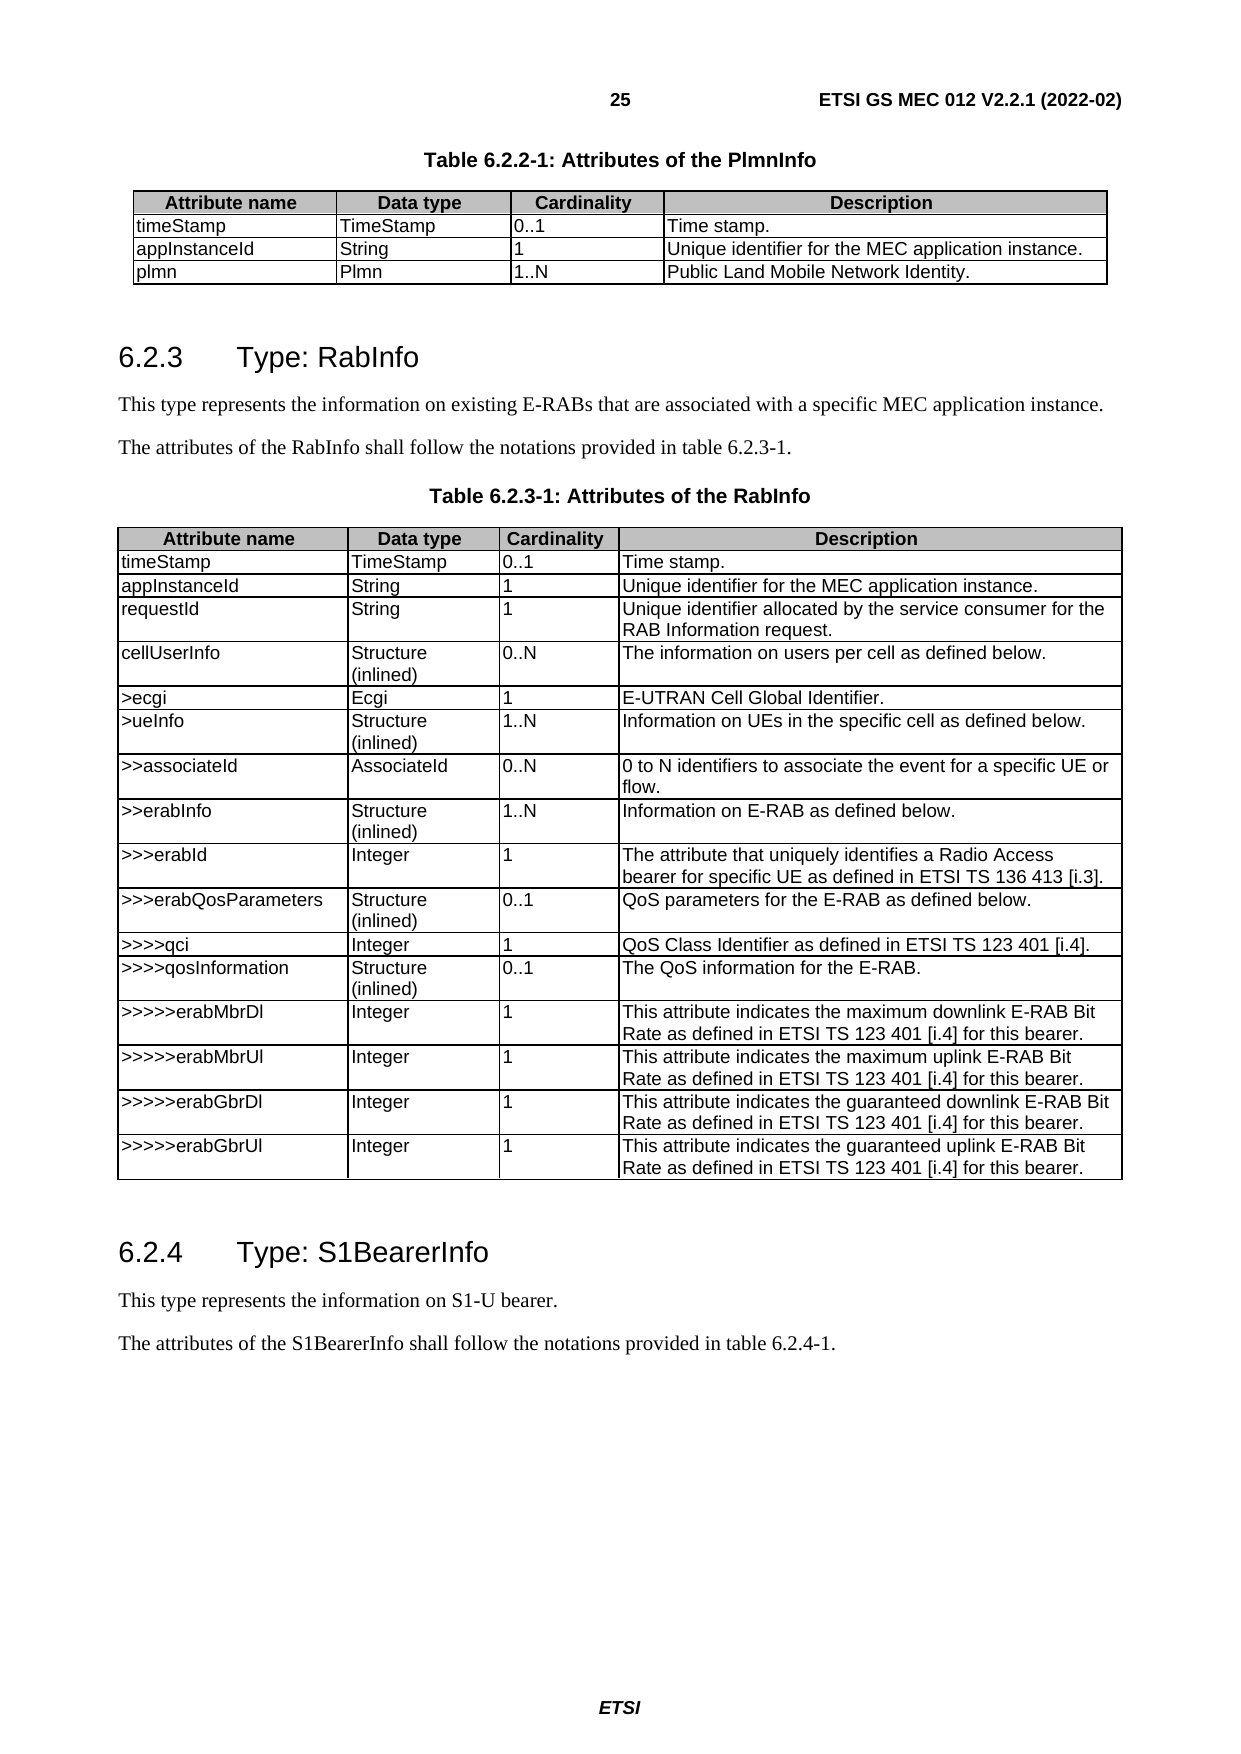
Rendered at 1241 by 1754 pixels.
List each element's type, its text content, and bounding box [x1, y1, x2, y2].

table_header Data type [349, 528, 499, 550]
table_cell Information on E-RAB as defined below. [620, 800, 1121, 842]
table_cell >ueInfo [119, 710, 347, 753]
table_cell This attribute indicates the maximum downlink E-RAB Bit Rate as defined in ETSI TS 123 401 [i.4] for this bearer. [620, 1001, 1121, 1044]
table_cell 1..N [500, 800, 618, 842]
table_cell 1 [500, 1135, 618, 1178]
table_header Cardinality [500, 528, 618, 550]
table_cell 1 [500, 1046, 618, 1089]
table_cell 1..N [512, 261, 663, 283]
table_cell Time stamp. [620, 551, 1121, 573]
text This type represents the information on S1-U bearer. [118, 1288, 1122, 1312]
table_cell Integer [349, 1001, 499, 1044]
table_cell >>associateId [119, 755, 347, 798]
table_header Description [620, 528, 1121, 550]
table_cell >>>erabId [119, 844, 347, 887]
table_cell Structure (inlined) [349, 889, 499, 932]
table_cell 1 [500, 575, 618, 596]
text The attributes of the RabInfo shall follow the notations provided in table 6.2.3-1. [118, 435, 1122, 459]
table_cell TimeStamp [337, 215, 510, 237]
table_cell 0..1 [512, 215, 663, 237]
table_cell Structure (inlined) [349, 800, 499, 842]
table_header Data type [337, 192, 510, 213]
table_cell 1 [500, 598, 618, 641]
table_cell plmn [134, 261, 336, 283]
table_cell Ecgi [349, 687, 499, 708]
text Table 6.2.3-1: Attributes of the RabInfo [118, 484, 1122, 508]
subtitle 6.2.3 Type: RabInfo [118, 340, 1122, 373]
table_cell >>>>qci [119, 933, 347, 955]
table_cell Structure (inlined) [349, 710, 499, 753]
table_cell QoS Class Identifier as defined in ETSI TS 123 401 [i.4]. [620, 933, 1121, 955]
table_cell Unique identifier for the MEC application instance. [665, 238, 1106, 260]
table_cell 1..N [500, 710, 618, 753]
table_cell Integer [349, 1135, 499, 1178]
text This type represents the information on existing E-RABs that are associated with a specific MEC application instance. [118, 392, 1122, 416]
table_cell >ecgi [119, 687, 347, 708]
table_cell Structure (inlined) [349, 957, 499, 1000]
table_cell This attribute indicates the guaranteed downlink E-RAB Bit Rate as defined in ETSI TS 123 401 [i.4] for this bearer. [620, 1091, 1121, 1134]
table_cell AssociateId [349, 755, 499, 798]
table_cell cellUserInfo [119, 642, 347, 685]
table_cell appInstanceId [119, 575, 347, 596]
table_cell 1 [500, 1001, 618, 1044]
table_cell >>>>>erabGbrDl [119, 1091, 347, 1134]
table_cell 0..1 [500, 889, 618, 932]
table_cell 0 to N identifiers to associate the event for a specific UE or flow. [620, 755, 1121, 798]
table_cell timeStamp [119, 551, 347, 573]
text Table 6.2.2-1: Attributes of the PlmnInfo [118, 148, 1122, 172]
table_cell timeStamp [134, 215, 336, 237]
table_cell >>>>>erabMbrUl [119, 1046, 347, 1089]
table_cell requestId [119, 598, 347, 641]
table_cell QoS parameters for the E-RAB as defined below. [620, 889, 1121, 932]
table_cell 0..N [500, 755, 618, 798]
table_cell Integer [349, 844, 499, 887]
table_cell Unique identifier for the MEC application instance. [620, 575, 1121, 596]
table_header Description [665, 192, 1106, 213]
table_cell This attribute indicates the guaranteed uplink E-RAB Bit Rate as defined in ETSI TS 123 401 [i.4] for this bearer. [620, 1135, 1121, 1178]
table_cell 1 [500, 687, 618, 708]
table_cell Plmn [337, 261, 510, 283]
table_cell Information on UEs in the specific cell as defined below. [620, 710, 1121, 753]
table_cell This attribute indicates the maximum uplink E-RAB Bit Rate as defined in ETSI TS 123 401 [i.4] for this bearer. [620, 1046, 1121, 1089]
table_cell 1 [512, 238, 663, 260]
table_header Attribute name [134, 192, 336, 213]
table_cell Unique identifier allocated by the service consumer for the RAB Information request. [620, 598, 1121, 641]
text The attributes of the S1BearerInfo shall follow the notations provided in table 6.2.4-1. [118, 1330, 1122, 1354]
table_cell E-UTRAN Cell Global Identifier. [620, 687, 1121, 708]
table_cell >>>>>erabMbrDl [119, 1001, 347, 1044]
table_cell The QoS information for the E-RAB. [620, 957, 1121, 1000]
table_cell appInstanceId [134, 238, 336, 260]
table_cell The attribute that uniquely identifies a Radio Access bearer for specific UE as defined in ETSI TS 136 413 [i.3]. [620, 844, 1121, 887]
table_cell >>>erabQosParameters [119, 889, 347, 932]
table_cell Public Land Mobile Network Identity. [665, 261, 1106, 283]
table_cell >>>>>erabGbrUl [119, 1135, 347, 1178]
table_cell 0..N [500, 642, 618, 685]
table_cell String [337, 238, 510, 260]
table_cell TimeStamp [349, 551, 499, 573]
table_cell Integer [349, 1091, 499, 1134]
table_cell String [349, 575, 499, 596]
table_header Cardinality [512, 192, 663, 213]
table_cell >>erabInfo [119, 800, 347, 842]
table_cell 1 [500, 1091, 618, 1134]
table_cell 0..1 [500, 957, 618, 1000]
table_cell 1 [500, 844, 618, 887]
table_cell The information on users per cell as defined below. [620, 642, 1121, 685]
table_cell Integer [349, 933, 499, 955]
table_cell Structure (inlined) [349, 642, 499, 685]
table_cell Integer [349, 1046, 499, 1089]
table_header Attribute name [119, 528, 347, 550]
table_cell Time stamp. [665, 215, 1106, 237]
table_cell 1 [500, 933, 618, 955]
table_cell 0..1 [500, 551, 618, 573]
table_cell >>>>qosInformation [119, 957, 347, 1000]
subtitle 6.2.4 Type: S1BearerInfo [118, 1235, 1122, 1269]
table_cell String [349, 598, 499, 641]
